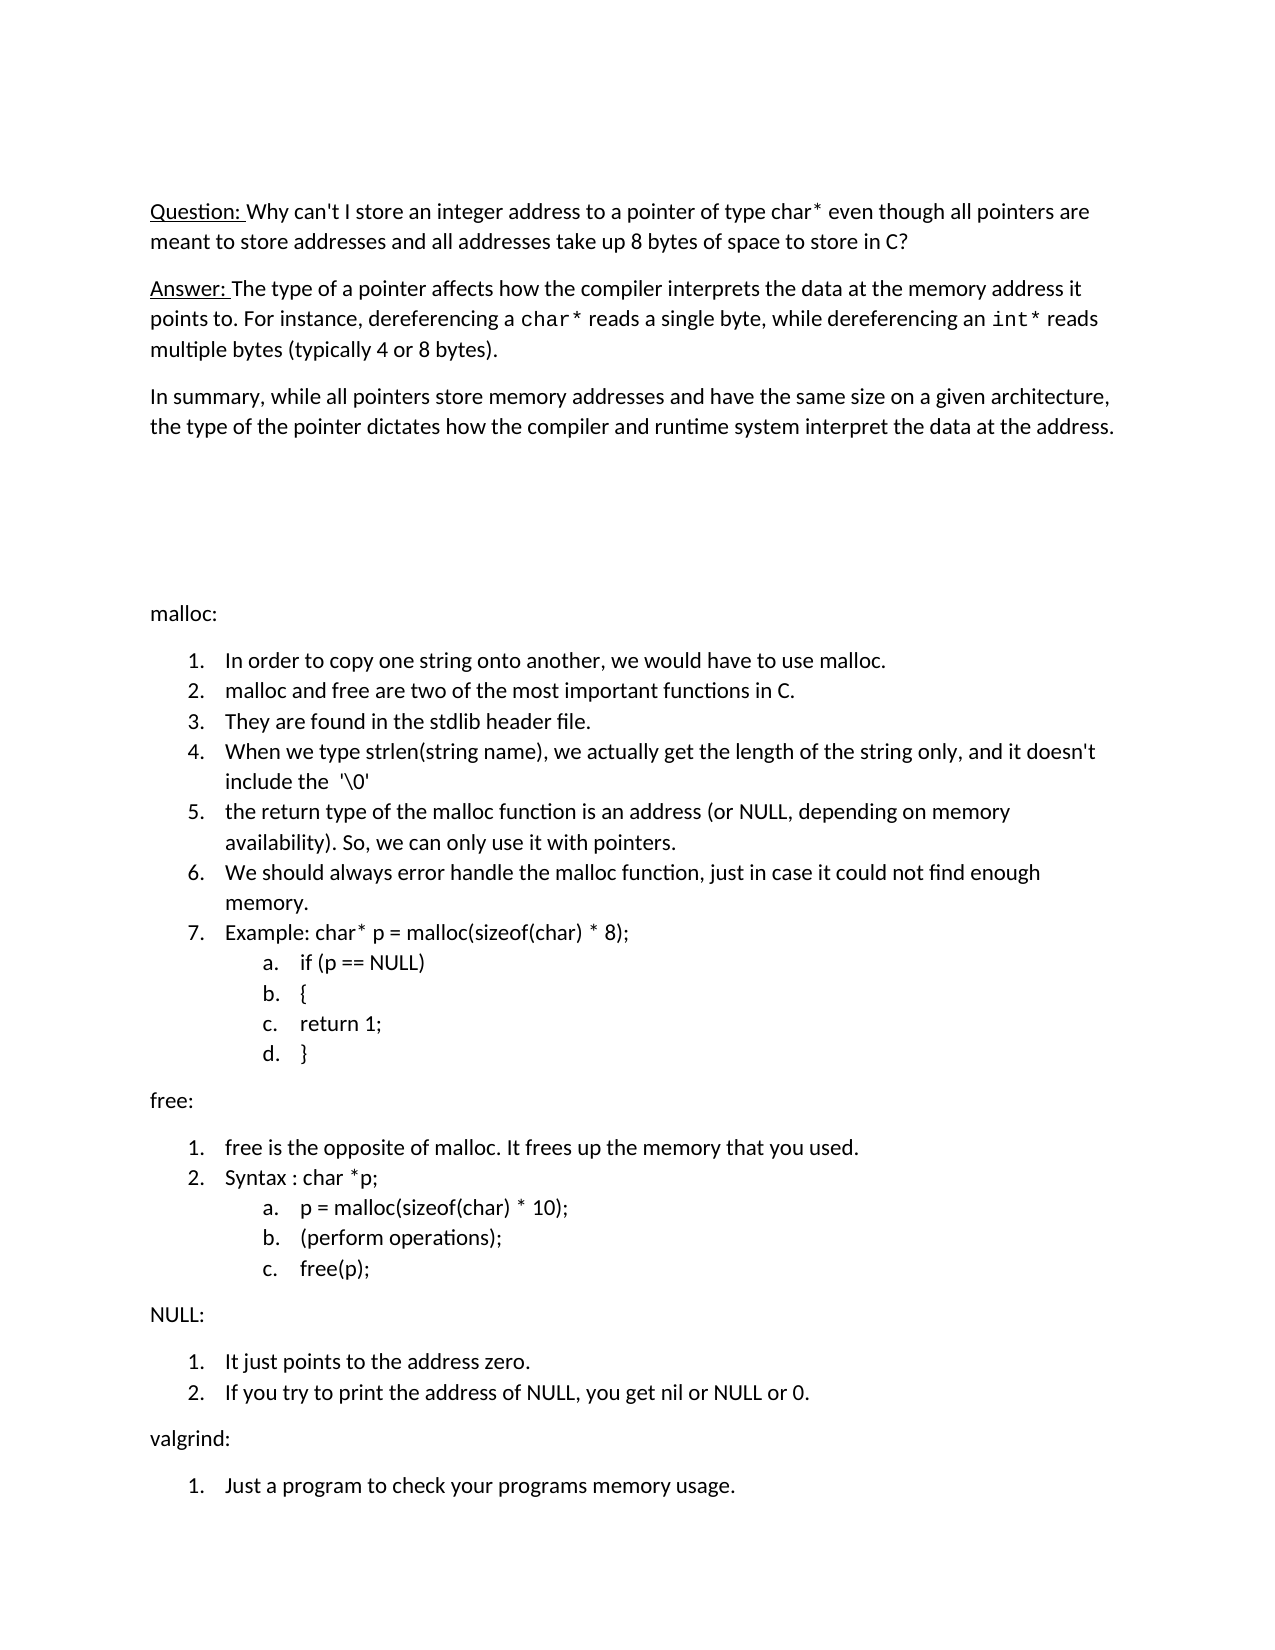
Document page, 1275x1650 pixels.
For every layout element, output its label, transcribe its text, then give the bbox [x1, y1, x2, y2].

list the return type of the malloc function is an address (or NULL, depending on memory availability). So, we can only use it with pointers. [187, 797, 1125, 856]
list malloc and free are two of the most important functions in C. [187, 677, 1125, 704]
list It just points to the address zero. [187, 1347, 1125, 1375]
text Answer: The type of a pointer affects how the compiler interprets the data at the memory address it points to. For instance, dereferencing a char* reads a single byte, while dereferencing an int* reads multiple bytes (typically 4 or 8 bytes). [150, 274, 1125, 363]
list Just a program to check your programs memory usage. [187, 1471, 1125, 1499]
list Syntax : char *p; [187, 1163, 1125, 1191]
list If you try to print the address of NULL, you get nil or NULL or 0. [187, 1378, 1125, 1406]
list (perform operations); [262, 1223, 1125, 1251]
text malloc: [150, 599, 1125, 627]
text free: [150, 1086, 1125, 1114]
list free is the opposite of malloc. It frees up the memory that you used. [187, 1133, 1125, 1161]
list return 1; [262, 1009, 1125, 1037]
text valgrind: [150, 1424, 1125, 1452]
list In order to copy one string onto another, we would have to use malloc. [187, 646, 1125, 674]
list They are found in the stdlib header file. [187, 707, 1125, 735]
text In summary, while all pointers store memory addresses and have the same size on a given architecture, the type of the pointer dictates how the compiler and runtime system interpret the data at the address. [150, 382, 1125, 440]
list } [262, 1039, 1125, 1067]
list Example: char* p = malloc(sizeof(char) * 8); [187, 918, 1125, 946]
text Question: Why can't I store an integer address to a pointer of type char* even though all pointers are meant to store addresses and all addresses take up 8 bytes of space to store in C? [150, 197, 1125, 255]
text NULL: [150, 1301, 1125, 1328]
list if (p == NULL) [262, 948, 1125, 976]
list free(p); [262, 1254, 1125, 1282]
list We should always error handle the malloc function, just in case it could not find enough memory. [187, 858, 1125, 916]
list p = malloc(sizeof(char) * 10); [262, 1193, 1125, 1221]
list When we type strlen(string name), we actually get the length of the string only, and it doesn't include the '\0' [187, 737, 1125, 795]
list { [262, 979, 1125, 1007]
